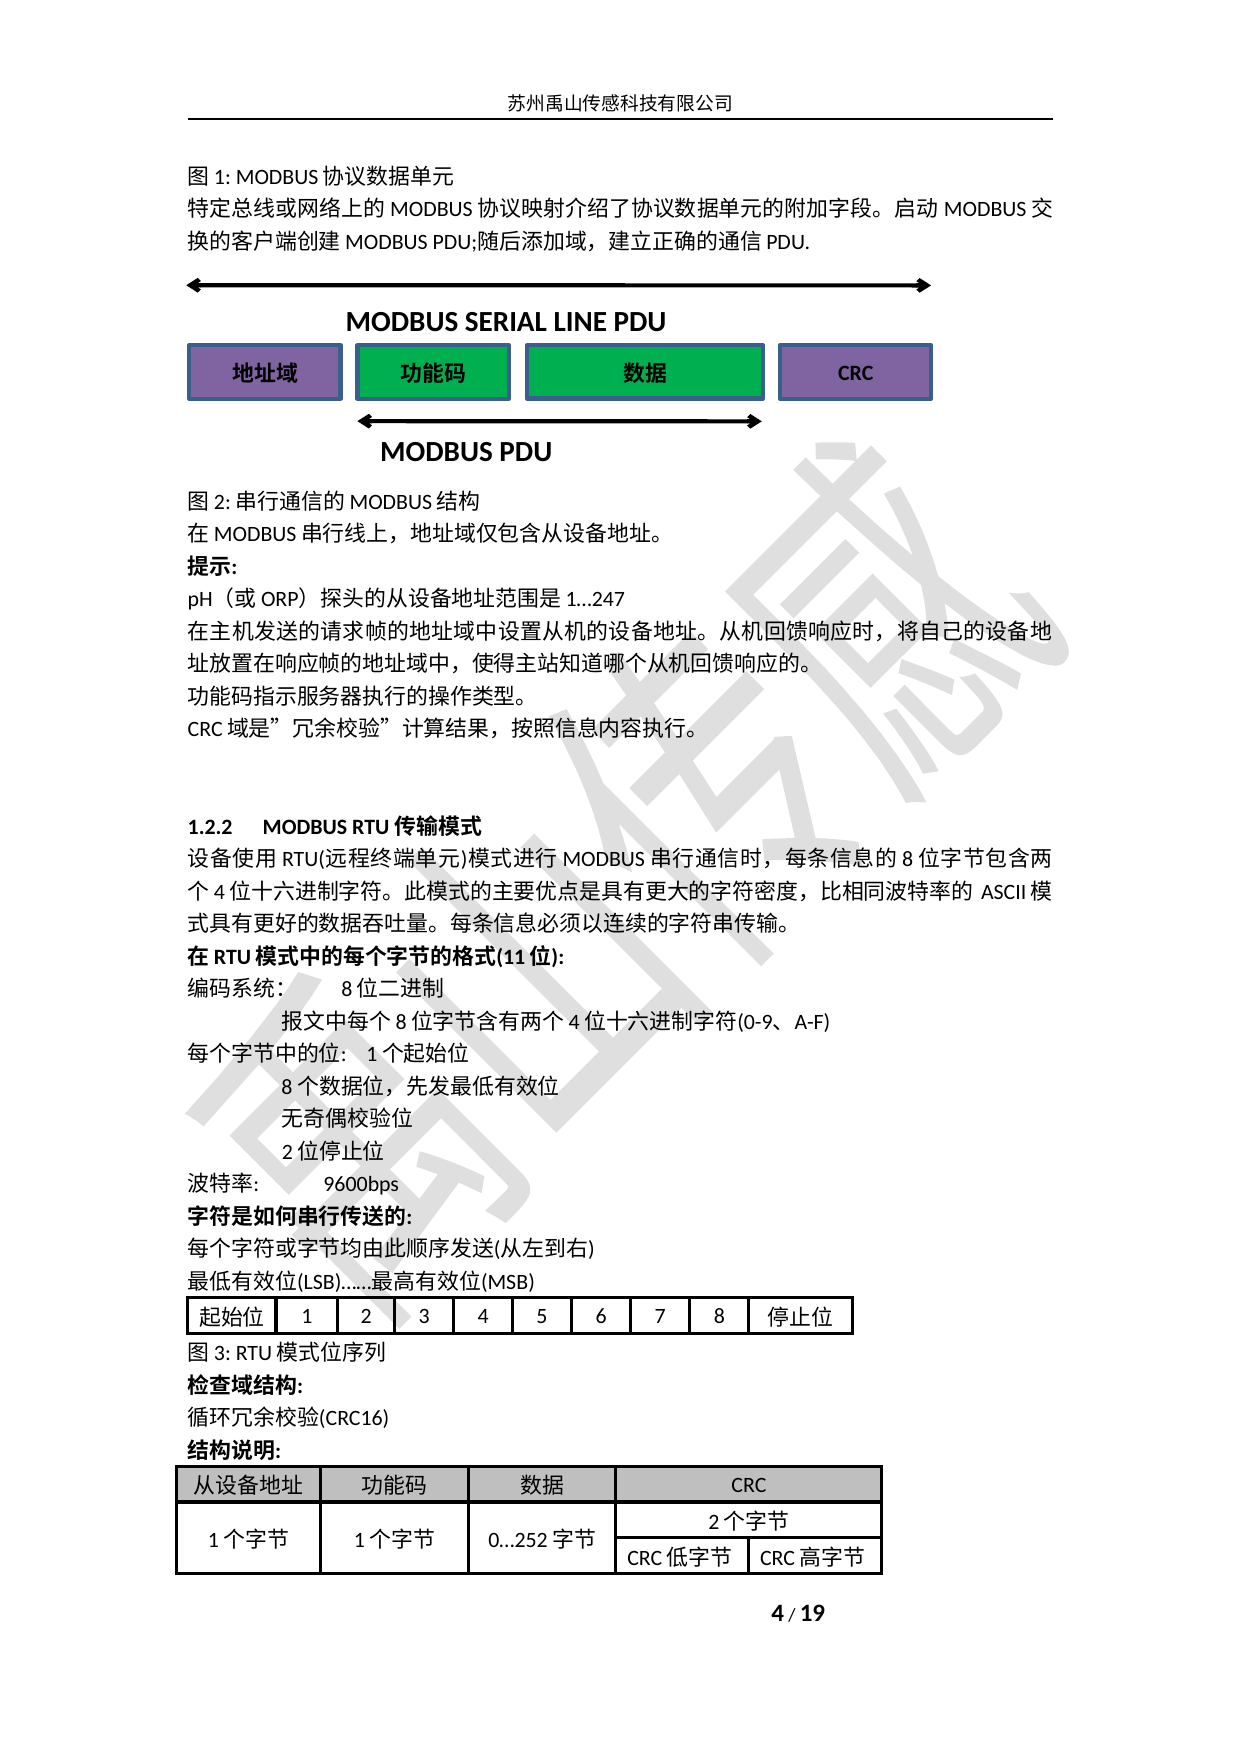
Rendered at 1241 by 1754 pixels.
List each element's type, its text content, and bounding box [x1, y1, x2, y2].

text 功能码指示服务器执行的操作类型。 [187, 678, 1053, 711]
table_header 4 [455, 1299, 511, 1332]
text 检查域结构: [187, 1367, 1053, 1400]
table_header 8 [691, 1299, 747, 1332]
text pH（或ORP）探头的从设备地址范围是1…247 [187, 581, 1053, 613]
text 最低有效位(LSB)……最高有效位(MSB) [187, 1263, 1053, 1296]
table_header 从设备地址 [178, 1468, 319, 1500]
table_header 功能码 [322, 1468, 467, 1500]
text 2位停止位 [187, 1133, 1053, 1166]
table_header 2 [339, 1299, 393, 1332]
text 每个字符或字节均由此顺序发送(从左到右) [187, 1231, 1053, 1263]
text 提示: [187, 548, 1053, 581]
table_header 6 [573, 1299, 629, 1332]
table_cell 2个字节 [617, 1504, 880, 1536]
table_header 起始位 [189, 1299, 274, 1332]
text 每个字节中的位: 1个起始位 [187, 1036, 1053, 1068]
text 特定总线或网络上的MODBUS协议映射介绍了协议数据单元的附加字段。启动MODBUS交换的客户端创建MODBUS PDU;随后添加域，建立正确的通信PDU. [187, 191, 1053, 256]
text 在MODBUS串行线上，地址域仅包含从设备地址。 [187, 516, 1053, 548]
text 编码系统： 8位二进制 [187, 971, 1053, 1003]
table_header 停止位 [750, 1299, 851, 1332]
table_header 数据 [470, 1468, 614, 1500]
text 无奇偶校验位 [187, 1101, 1053, 1133]
table_header 3 [396, 1299, 452, 1332]
table_header 5 [514, 1299, 570, 1332]
text 在主机发送的请求帧的地址域中设置从机的设备地址。从机回馈响应时，将自己的设备地址放置在响应帧的地址域中，使得主站知道哪个从机回馈响应的。 [187, 613, 1053, 678]
table_header 7 [632, 1299, 688, 1332]
table_header 1 [278, 1299, 336, 1332]
text 报文中每个8位字节含有两个4位十六进制字符(0-9、A-F) [187, 1003, 1053, 1036]
text 设备使用RTU(远程终端单元)模式进行MODBUS串行通信时，每条信息的8位字节包含两个4位十六进制字符。此模式的主要优点是具有更大的字符密度，比相同波特率的ASCII模式具有更好的数据吞吐量。每条信息必须以连续的字符串传输。 [187, 841, 1053, 938]
table_cell 1个字节 [178, 1504, 319, 1572]
table_header CRC [617, 1468, 880, 1500]
text 8个数据位，先发最低有效位 [187, 1068, 1053, 1101]
text MODBUS PDU [187, 418, 1053, 483]
text 波特率: 9600bps [187, 1166, 1053, 1198]
text CRC域是”冗余校验”计算结果，按照信息内容执行。 [187, 711, 1053, 743]
list MODBUS RTU 传输模式 [187, 808, 1053, 841]
text 结构说明: [187, 1432, 1053, 1465]
text 图1: MODBUS协议数据单元 [187, 158, 1053, 191]
text MODBUS SERIAL LINE PDU [187, 288, 1053, 353]
table_cell CRC高字节 [750, 1539, 880, 1572]
text 图2: 串行通信的MODBUS结构 [187, 483, 1053, 516]
text 在RTU模式中的每个字节的格式(11位): [187, 938, 1053, 971]
text 字符是如何串行传送的: [187, 1198, 1053, 1231]
table_cell 1个字节 [322, 1504, 467, 1572]
table_cell CRC低字节 [617, 1539, 747, 1572]
text 图3: RTU模式位序列 [187, 1335, 1053, 1367]
text 循环冗余校验(CRC16) [187, 1400, 1053, 1432]
table_cell 0…252字节 [470, 1504, 614, 1572]
